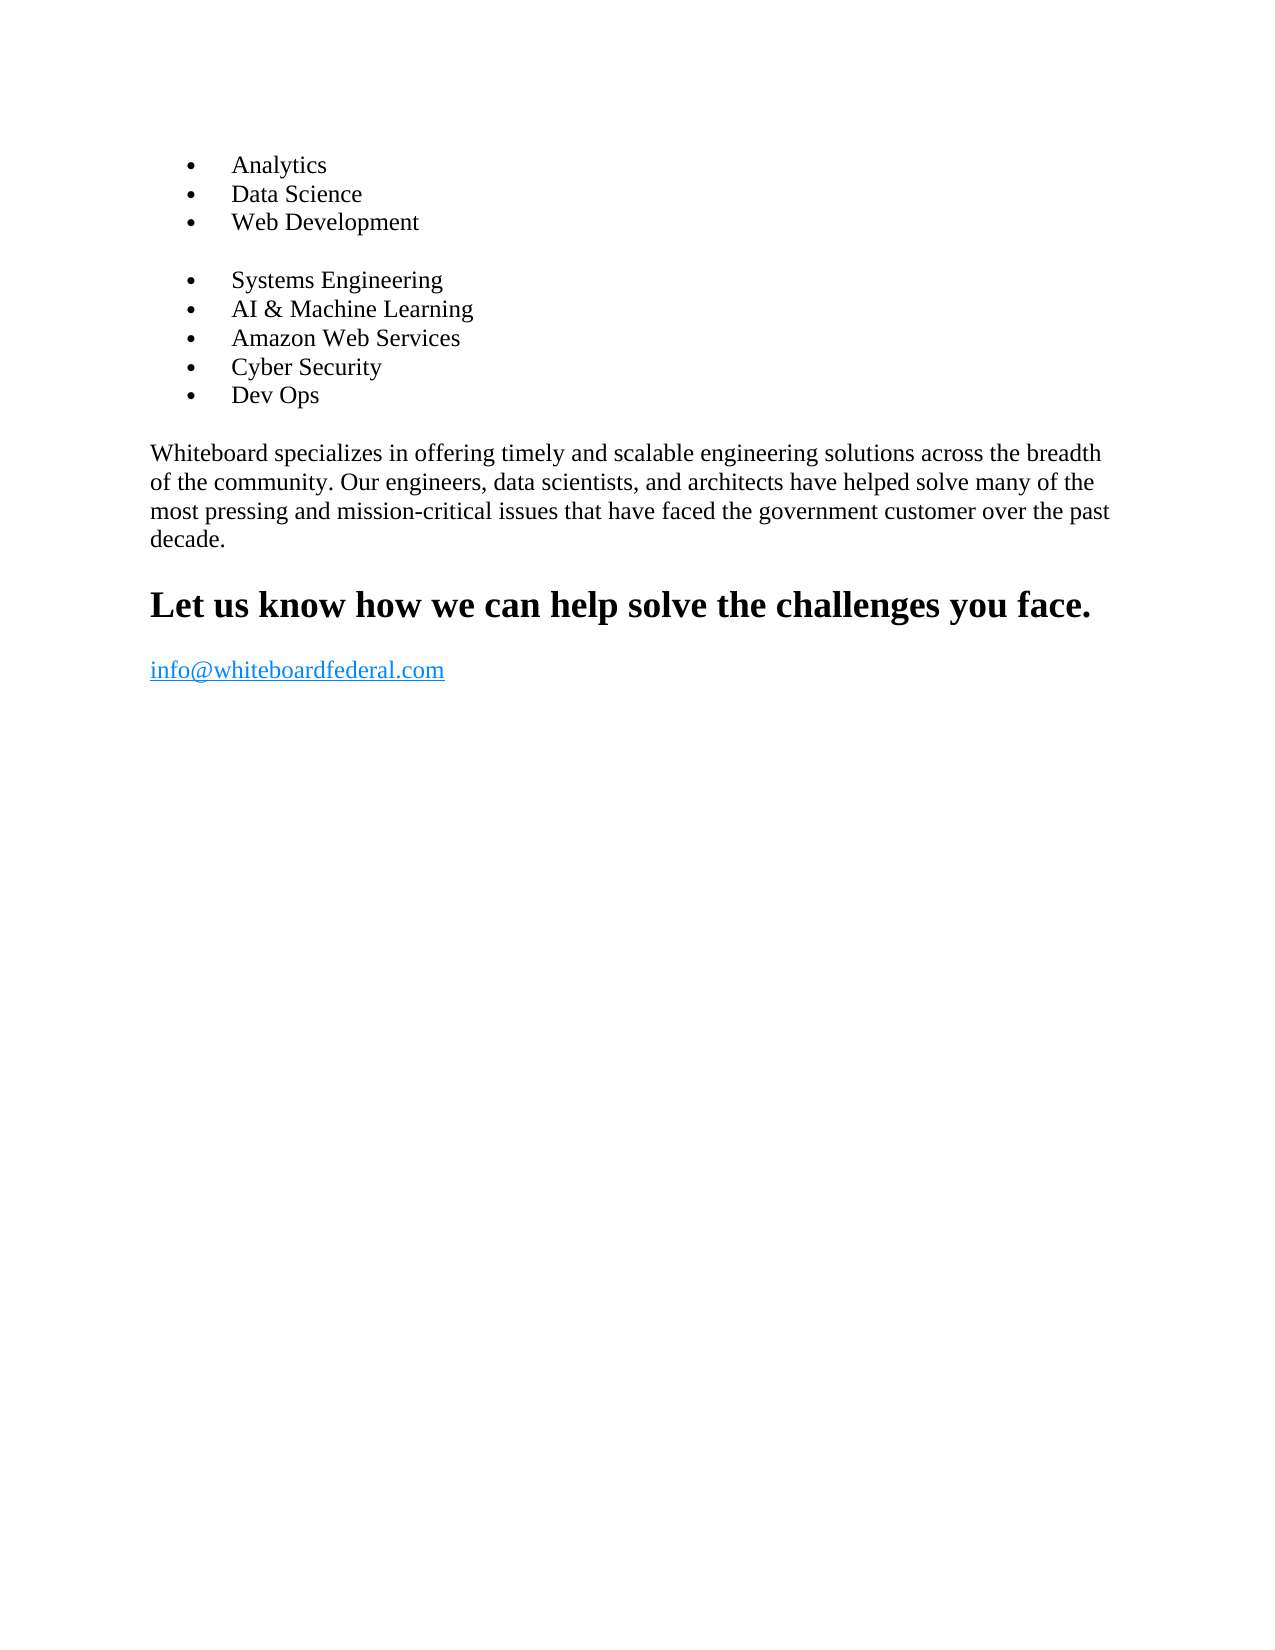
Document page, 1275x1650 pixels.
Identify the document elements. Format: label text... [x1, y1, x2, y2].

list Dev Ops [187, 380, 1125, 409]
text info@whiteboardfederal.com [150, 655, 1125, 683]
list AI & Machine Learning [187, 294, 1125, 323]
list Data Science [187, 179, 1125, 207]
text Whiteboard specializes in offering timely and scalable engineering solutions across the breadth of the community. Our engineers, data scientists, and architects have helped solve many of the most pressing and mission-critical issues that have faced the government customer over the past decade. [150, 438, 1125, 553]
list Cyber Security [187, 352, 1125, 380]
list Analytics [187, 150, 1125, 179]
text Let us know how we can help solve the challenges you face. [150, 582, 1125, 626]
list Amazon Web Services [187, 323, 1125, 352]
list Web Development [187, 207, 1125, 236]
list Systems Engineering [187, 265, 1125, 294]
